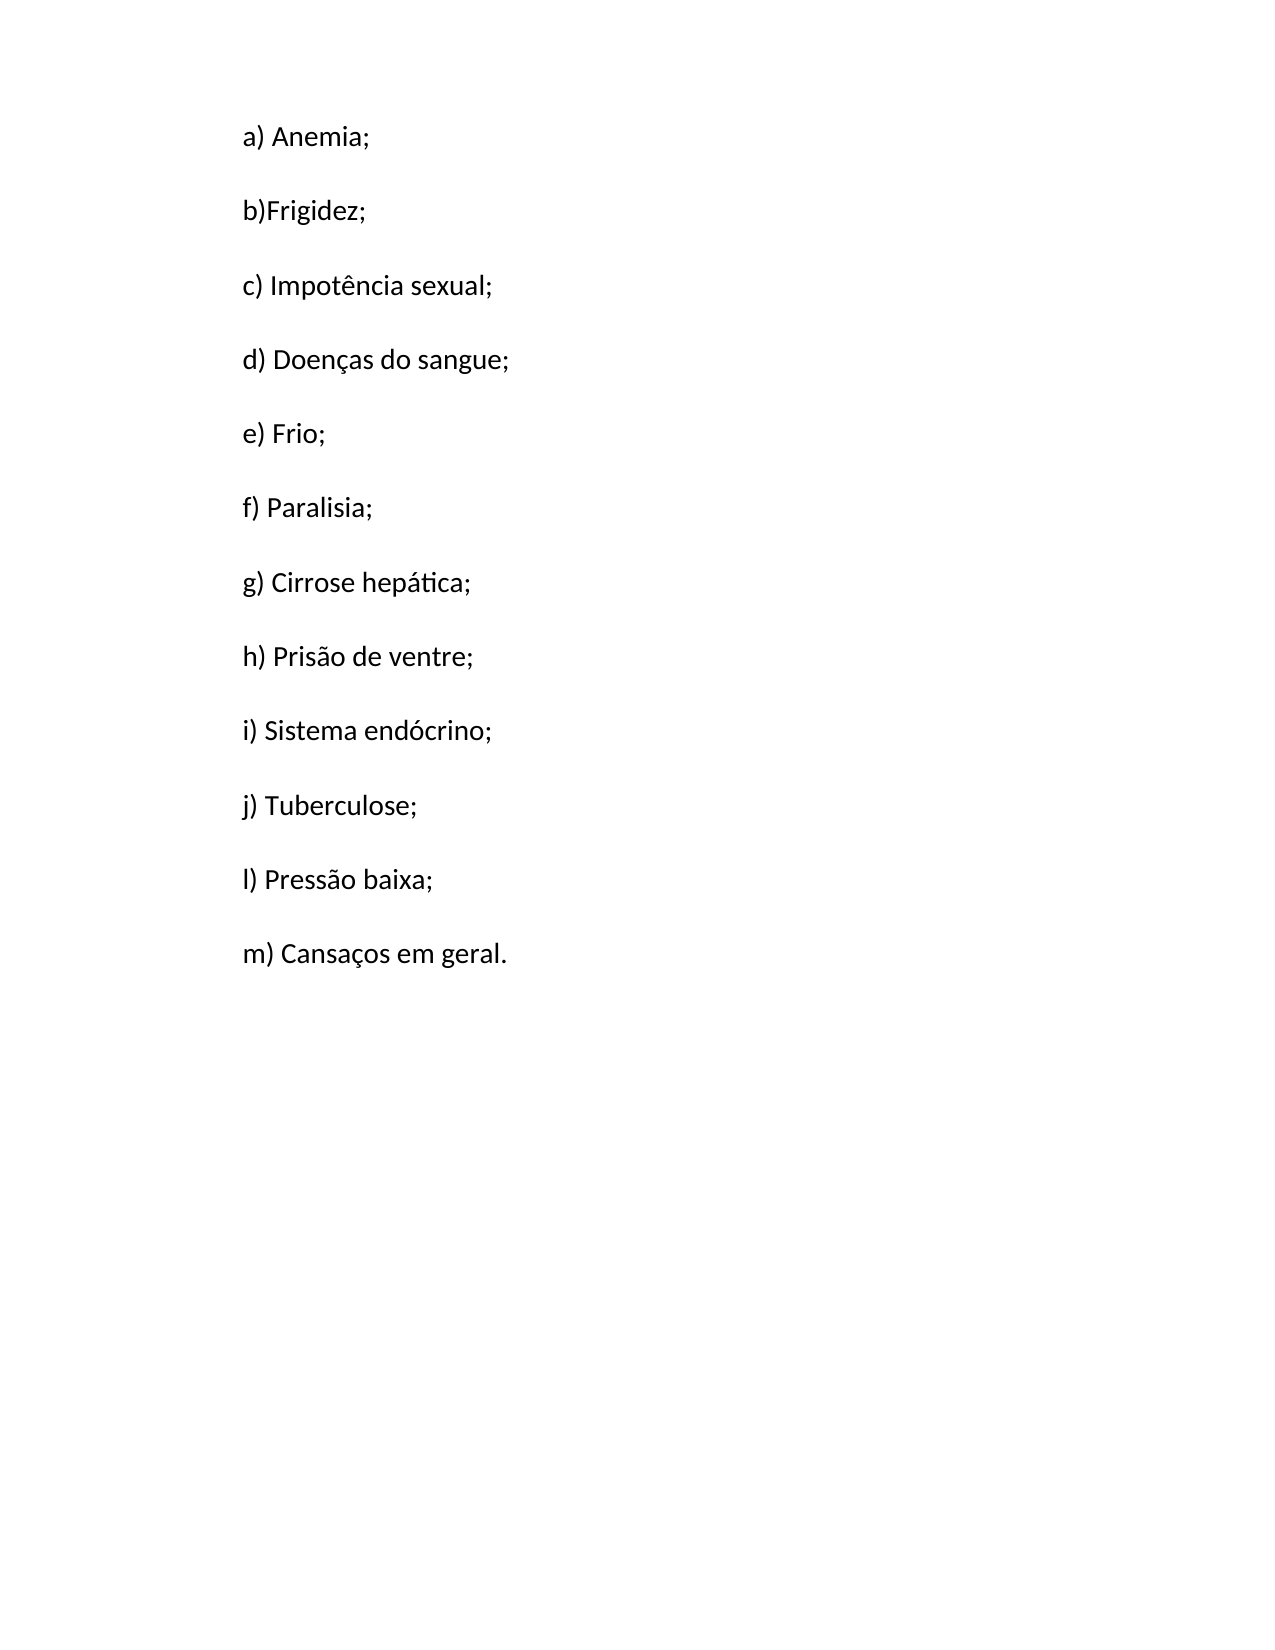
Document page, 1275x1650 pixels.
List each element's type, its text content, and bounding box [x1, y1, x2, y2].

text f) Paralisia; [242, 489, 618, 525]
text e) Frio; [242, 415, 618, 451]
text c) Impotência sexual; [242, 267, 618, 302]
text l) Pressão baixa; [242, 861, 618, 896]
text h) Prisão de ventre; [242, 638, 618, 674]
text g) Cirrose hepática; [242, 564, 618, 599]
text d) Doenças do sangue; [242, 341, 618, 377]
text j) Tuberculose; [242, 787, 618, 822]
text m) Cansaços em geral. [242, 935, 618, 971]
text a) Anemia; [242, 118, 618, 154]
text b)Frigidez; [242, 192, 618, 228]
text i) Sistema endócrino; [242, 712, 618, 748]
